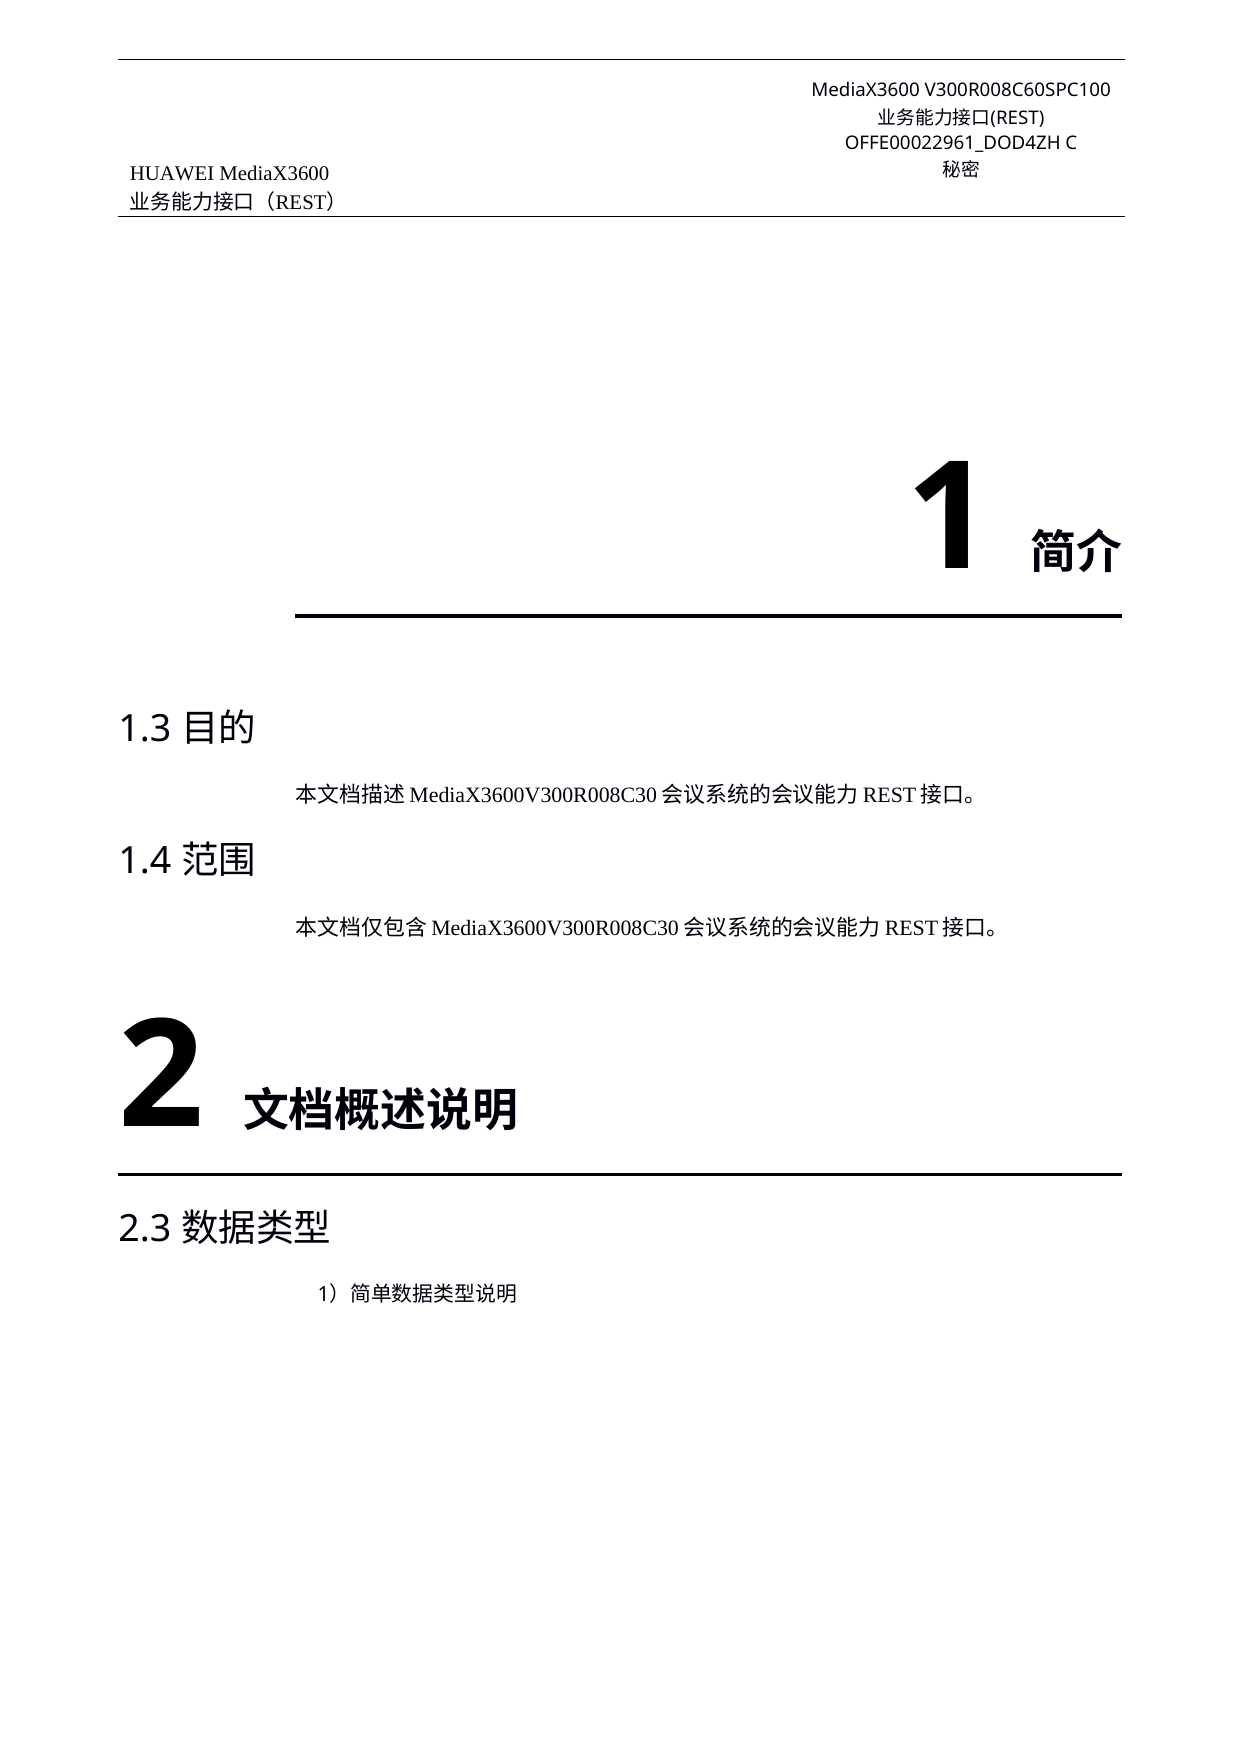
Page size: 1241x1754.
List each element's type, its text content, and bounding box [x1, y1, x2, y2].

text 1）简单数据类型说明 [295, 1277, 1100, 1307]
subtitle 简介 [295, 408, 1122, 614]
subtitle 目的 [118, 701, 1122, 752]
text 本文档仅包含MediaX3600V300R008C30会议系统的会议能力REST接口。 [295, 910, 1122, 941]
text 本文档描述MediaX3600V300R008C30会议系统的会议能力REST接口。 [295, 777, 1122, 809]
subtitle 数据类型 [118, 1201, 1122, 1252]
subtitle 文档概述说明 [118, 966, 1122, 1173]
subtitle 范围 [118, 834, 1122, 885]
